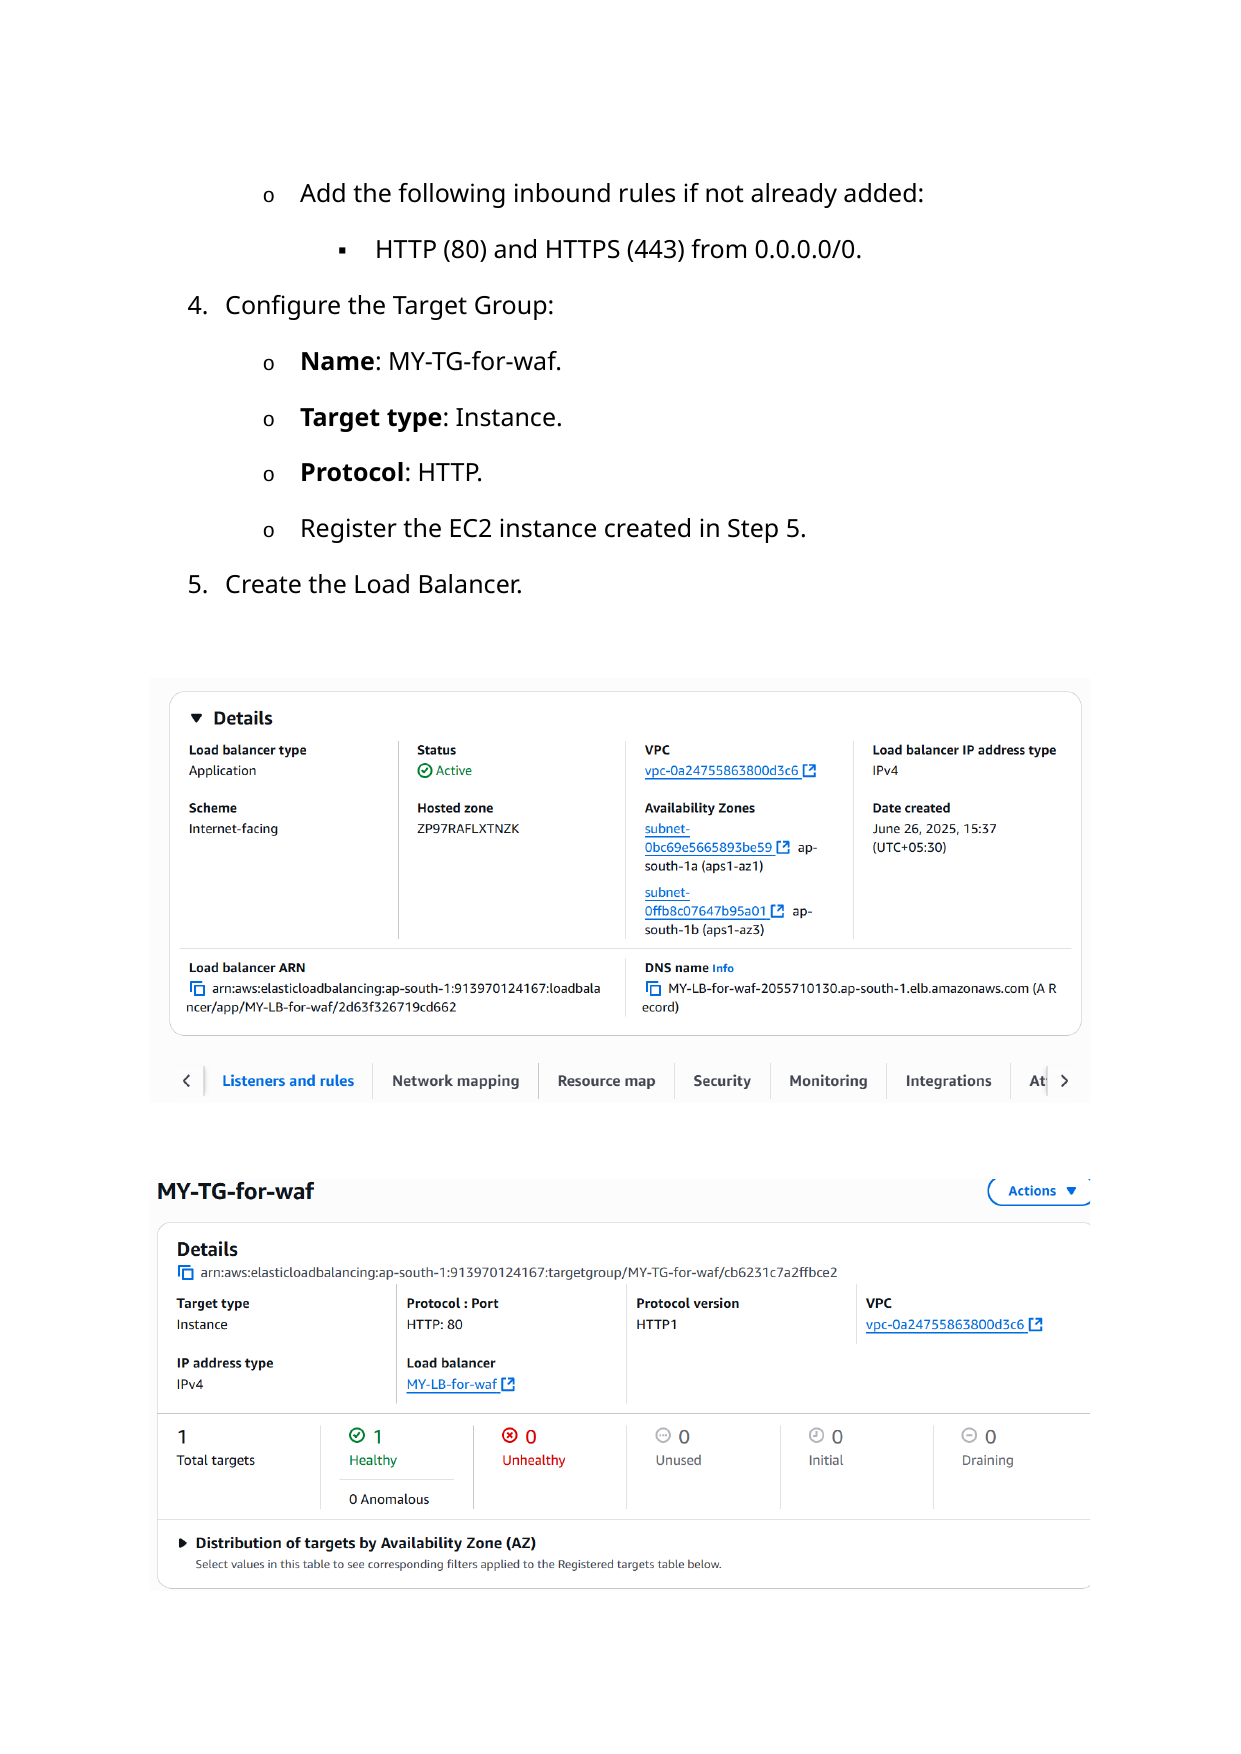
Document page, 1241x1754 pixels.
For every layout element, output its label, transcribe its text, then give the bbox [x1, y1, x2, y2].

list Add the following inbound rules if not already added: [262, 176, 1090, 210]
picture [150, 678, 1091, 1103]
list HTTP (80) and HTTPS (443) from 0.0.0.0/0. [337, 232, 1090, 266]
list Register the EC2 instance created in Step 5. [262, 511, 1090, 545]
list Protocol: HTTP. [262, 455, 1090, 489]
list Create the Load Balancer. [187, 567, 1090, 601]
picture [150, 1179, 1091, 1591]
list Configure the Target Group: [187, 288, 1090, 322]
list Name: MY-TG-for-waf. [262, 343, 1090, 377]
list Target type: Instance. [262, 399, 1090, 433]
